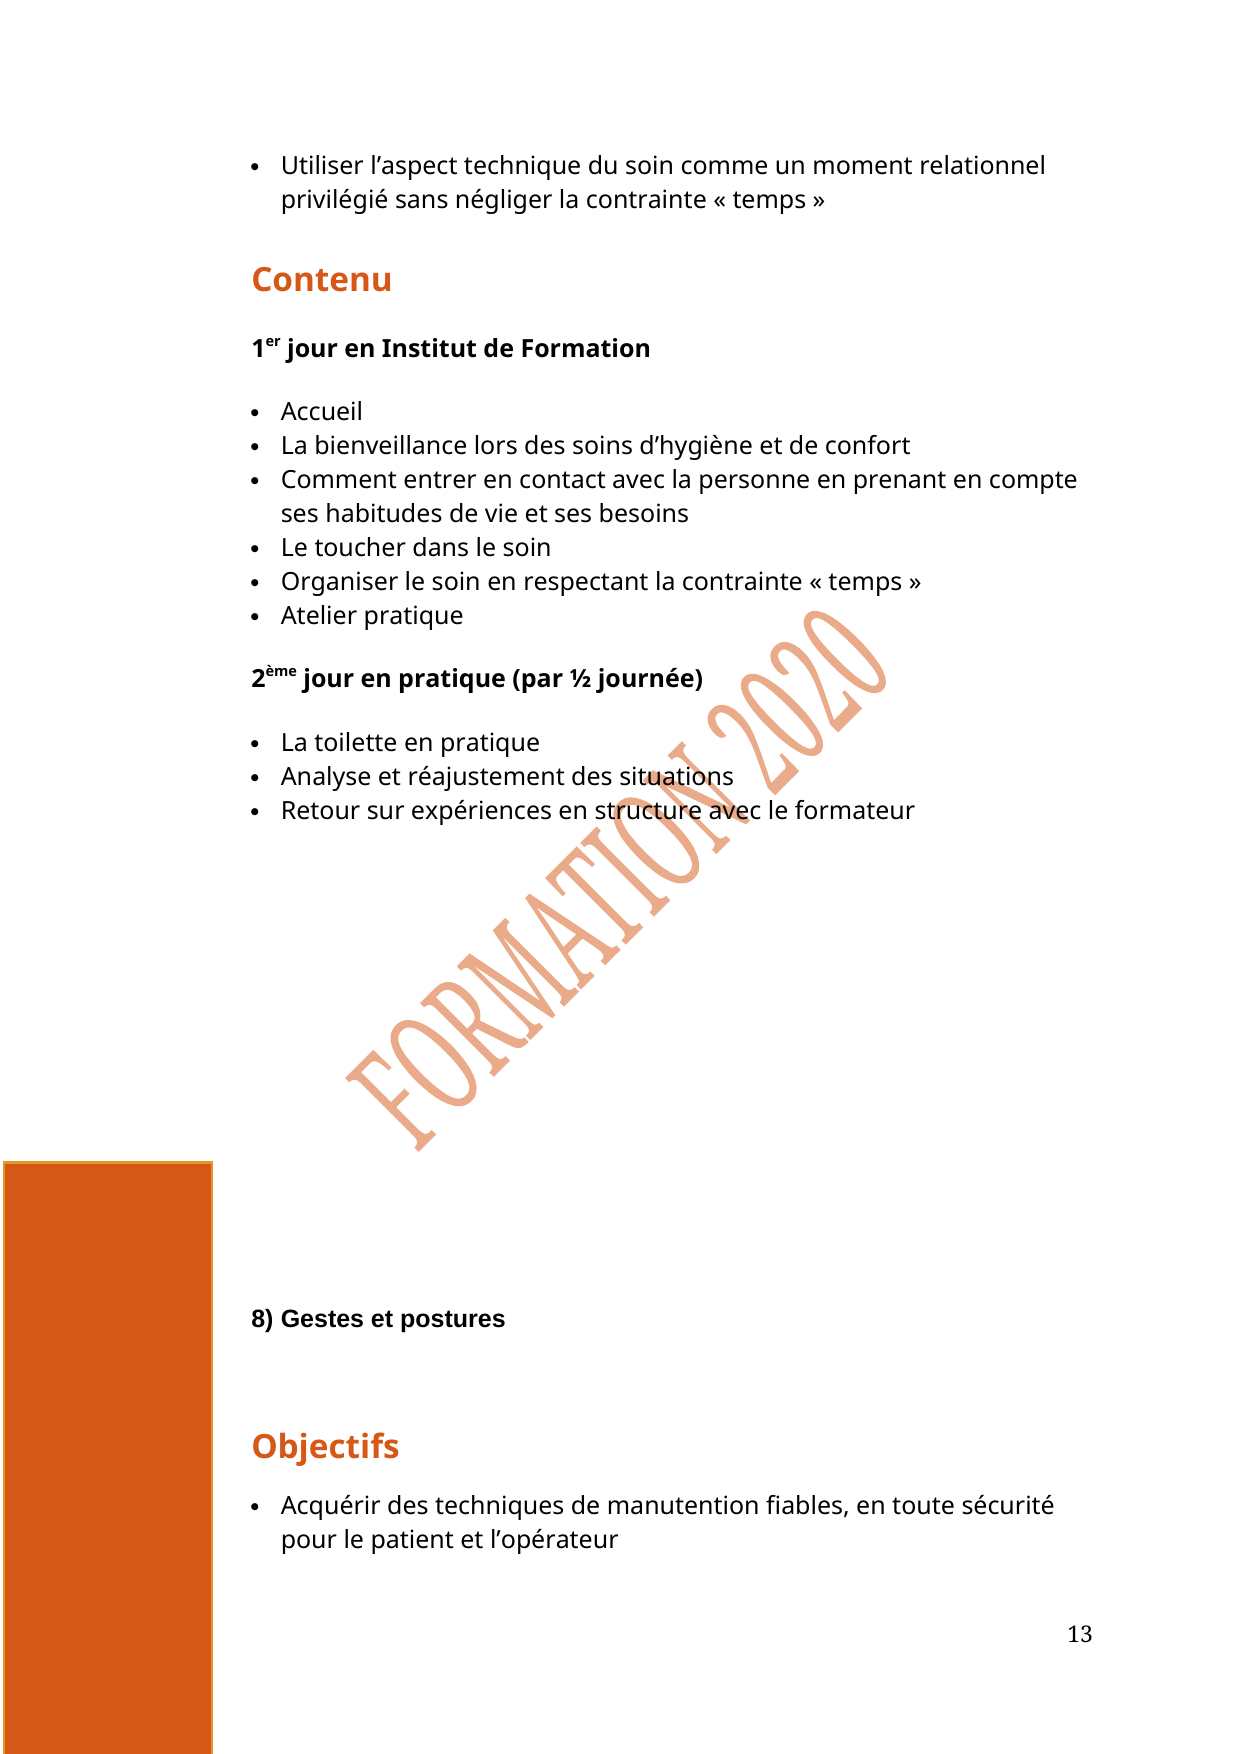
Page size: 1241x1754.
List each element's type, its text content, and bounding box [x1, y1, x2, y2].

list Comment entrer en contact avec la personne en prenant en compte ses habitudes de vie et ses besoins [251, 462, 1093, 530]
list Acquérir des techniques de manutention fiables, en toute sécurité pour le patient et l’opérateur [251, 1488, 1093, 1556]
text Contenu [251, 256, 1093, 301]
list Atelier pratique [251, 598, 1093, 632]
text 1er jour en Institut de Formation [251, 330, 1093, 364]
list Gestes et postures [251, 1304, 1093, 1332]
list Utiliser l’aspect technique du soin comme un moment relationnel privilégié sans négliger la contrainte « temps » [251, 148, 1093, 216]
list Accueil [251, 393, 1093, 428]
list Organiser le soin en respectant la contrainte « temps » [251, 564, 1093, 598]
list Le toucher dans le soin [251, 530, 1093, 564]
text Objectifs [251, 1422, 1093, 1468]
list Analyse et réajustement des situations [251, 758, 1093, 792]
list Retour sur expériences en structure avec le formateur [251, 792, 1093, 827]
list La bienveillance lors des soins d’hygiène et de confort [251, 428, 1093, 462]
list La toilette en pratique [251, 724, 1093, 758]
text 2ème jour en pratique (par ½ journée) [251, 661, 1093, 695]
